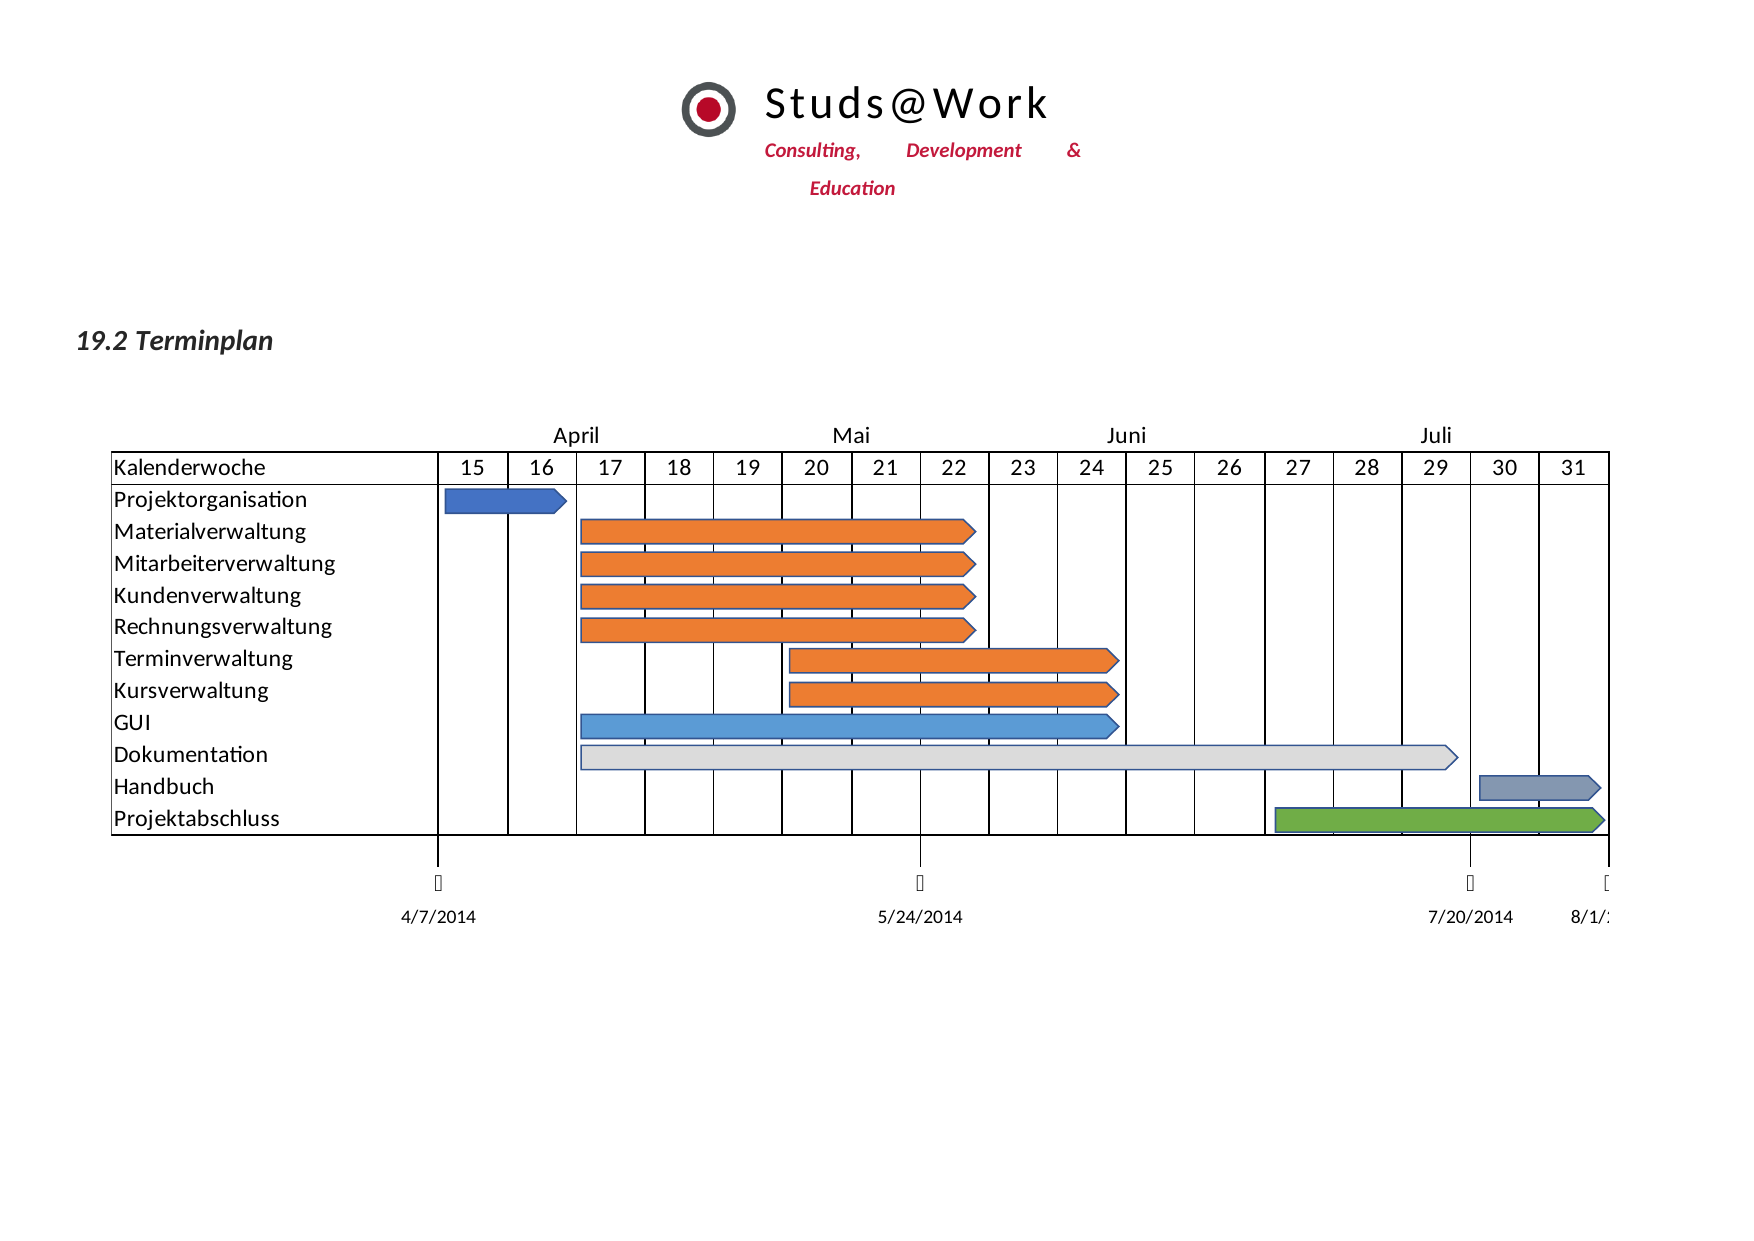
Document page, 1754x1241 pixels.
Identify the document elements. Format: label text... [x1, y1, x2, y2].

subtitle Terminplan [75, 322, 1679, 358]
picture [670, 73, 742, 145]
